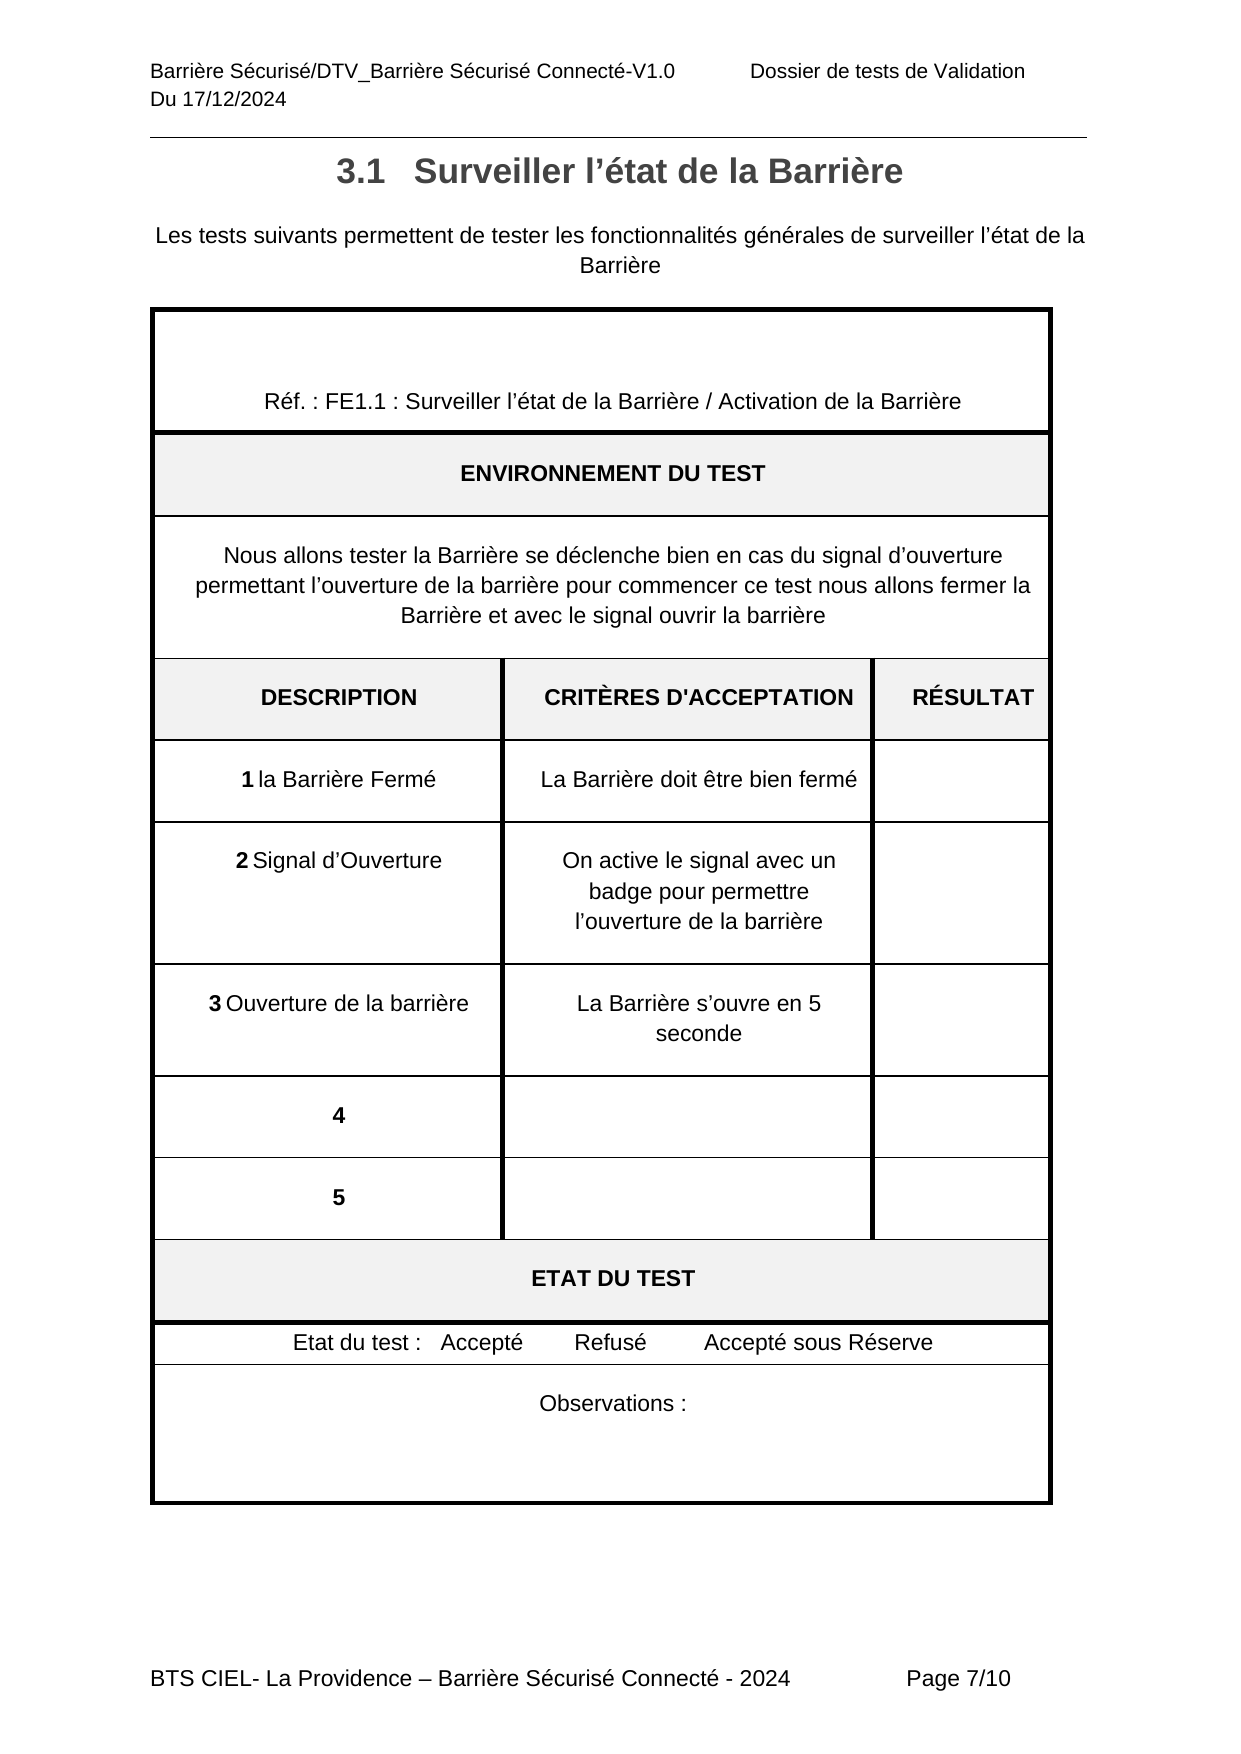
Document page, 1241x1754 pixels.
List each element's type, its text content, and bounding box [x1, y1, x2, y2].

table_cell [505, 1158, 870, 1239]
table_cell RÉSULTAT [875, 659, 1048, 739]
table_cell La Barrière doit être bien fermé [505, 741, 870, 821]
table_cell [875, 1077, 1048, 1157]
table_cell [875, 1158, 1048, 1239]
table_cell CRITÈRES D'ACCEPTATION [505, 659, 870, 739]
table_cell DESCRIPTION [155, 659, 500, 739]
table_cell La Barrière s’ouvre en 5 seconde [505, 965, 870, 1075]
table_header Réf. : FE1.1 : Surveiller l’état de la Barrière / Activation de la Barrière [155, 312, 1048, 430]
subtitle 3.1 Surveiller l’état de la Barrière [150, 150, 1090, 191]
table_cell ENVIRONNEMENT DU TEST [155, 435, 1048, 515]
table_cell [505, 1077, 870, 1157]
table_cell [875, 965, 1048, 1075]
table_cell 1 la Barrière Fermé [155, 741, 500, 821]
table_cell Etat du test : Accepté Refusé Accepté sous Réserve [155, 1325, 1048, 1364]
table_cell ETAT DU TEST [155, 1240, 1048, 1320]
table_cell Observations : [155, 1365, 1048, 1501]
table_cell [875, 823, 1048, 963]
table_cell 5 [155, 1158, 500, 1239]
table_cell Nous allons tester la Barrière se déclenche bien en cas du signal d’ouverture permettant l’ouverture de la barrière pour commencer ce test nous allons fermer la Barrière et avec le signal ouvrir la barrière [155, 517, 1048, 657]
table_cell 2 Signal d’Ouverture [155, 823, 500, 963]
table_cell [875, 741, 1048, 821]
text Les tests suivants permettent de tester les fonctionnalités générales de surveiller l’état de la Barrière [150, 222, 1090, 278]
table_cell On active le signal avec un badge pour permettre l’ouverture de la barrière [505, 823, 870, 963]
table_cell 3 Ouverture de la barrière [155, 965, 500, 1075]
table_cell 4 [155, 1077, 500, 1157]
